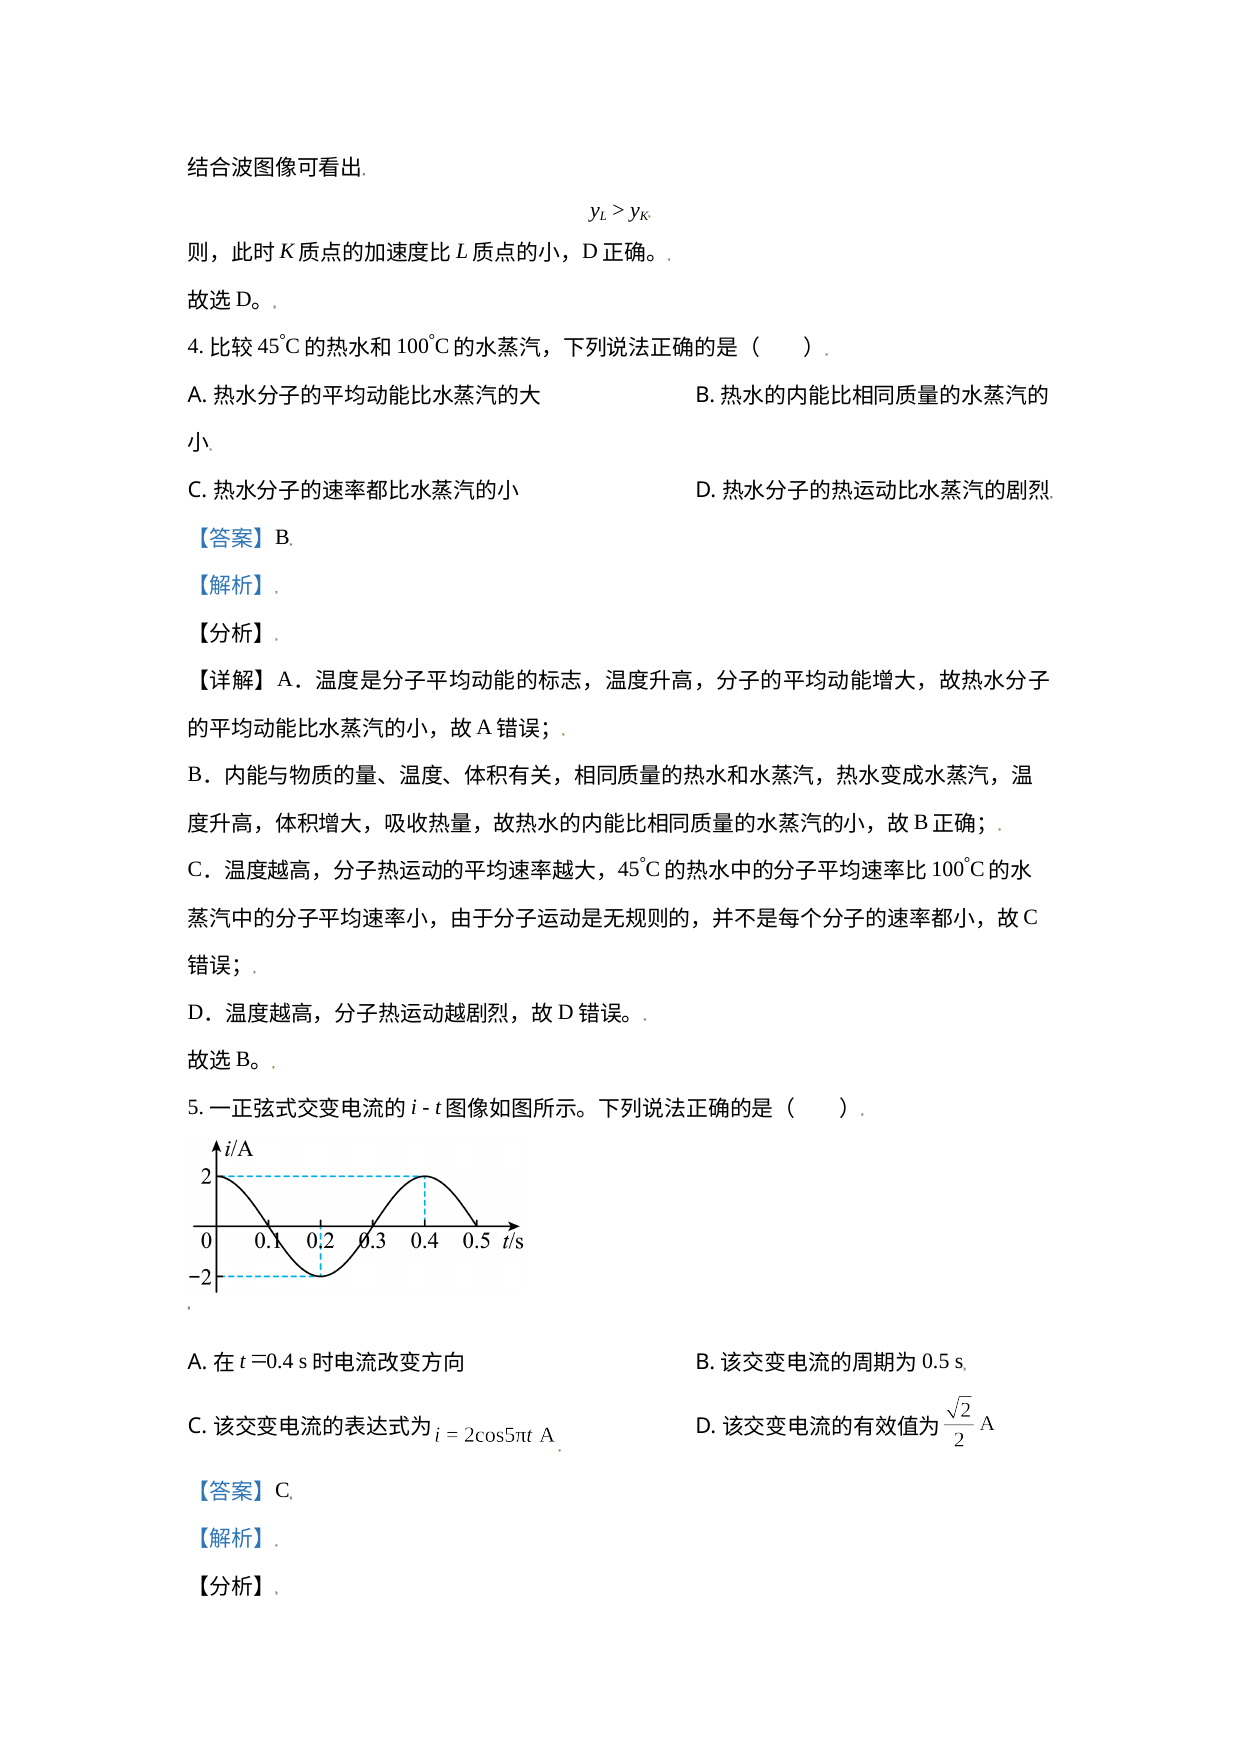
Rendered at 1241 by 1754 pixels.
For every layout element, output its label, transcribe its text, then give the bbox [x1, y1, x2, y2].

text 结合波图像可看出 [187, 150, 1053, 182]
text B．内能与物质的量、温度、体积有关，相同质量的热水和水蒸汽，热水变成水蒸汽，温度升高，体积增大，吸收热量，故热水的内能比相同质量的水蒸汽的小，故B正确； [187, 758, 1053, 837]
text yL > yK [187, 197, 1053, 223]
text 5. 一正弦式交变电流的i - t图像如图所示。下列说法正确的是（ ） [187, 1091, 1053, 1122]
text 【答案】B [187, 521, 1053, 552]
text 【解析】 [187, 568, 1053, 600]
text 故选B。 [187, 1043, 1053, 1075]
text 【分析】 [187, 1569, 1053, 1600]
text C. 热水分子的速率都比水蒸汽的小 D. 热水分子的热运动比水蒸汽的剧烈 [187, 473, 1053, 505]
text D．温度越高，分子热运动越剧烈，故D错误。 [187, 996, 1053, 1027]
text A. 热水分子的平均动能比水蒸汽的大 B. 热水的内能比相同质量的水蒸汽的小 [187, 378, 1053, 457]
text 故选D。 [187, 283, 1053, 314]
text 【详解】A．温度是分子平均动能的标志，温度升高，分子的平均动能增大，故热水分子的平均动能比水蒸汽的小，故A错误； [187, 663, 1053, 742]
text A. 在t0.4 s时电流改变方向 B. 该交变电流的周期为0.5 s [187, 1345, 1053, 1376]
text 则，此时K质点的加速度比L质点的小，D正确。 [187, 235, 1053, 267]
text C. 该交变电流的表达式为 D. 该交变电流的有效值为 [187, 1392, 1053, 1458]
text 【分析】 [187, 616, 1053, 647]
text 4. 比较45C的热水和100C的水蒸汽，下列说法正确的是（ ） [187, 330, 1053, 362]
picture [187, 1138, 525, 1295]
text 【答案】C [187, 1474, 1053, 1505]
text C．温度越高，分子热运动的平均速率越大，45C的热水中的分子平均速率比100C的水蒸汽中的分子平均速率小，由于分子运动是无规则的，并不是每个分子的速率都小，故C错误； [187, 853, 1053, 980]
text 【解析】 [187, 1521, 1053, 1553]
